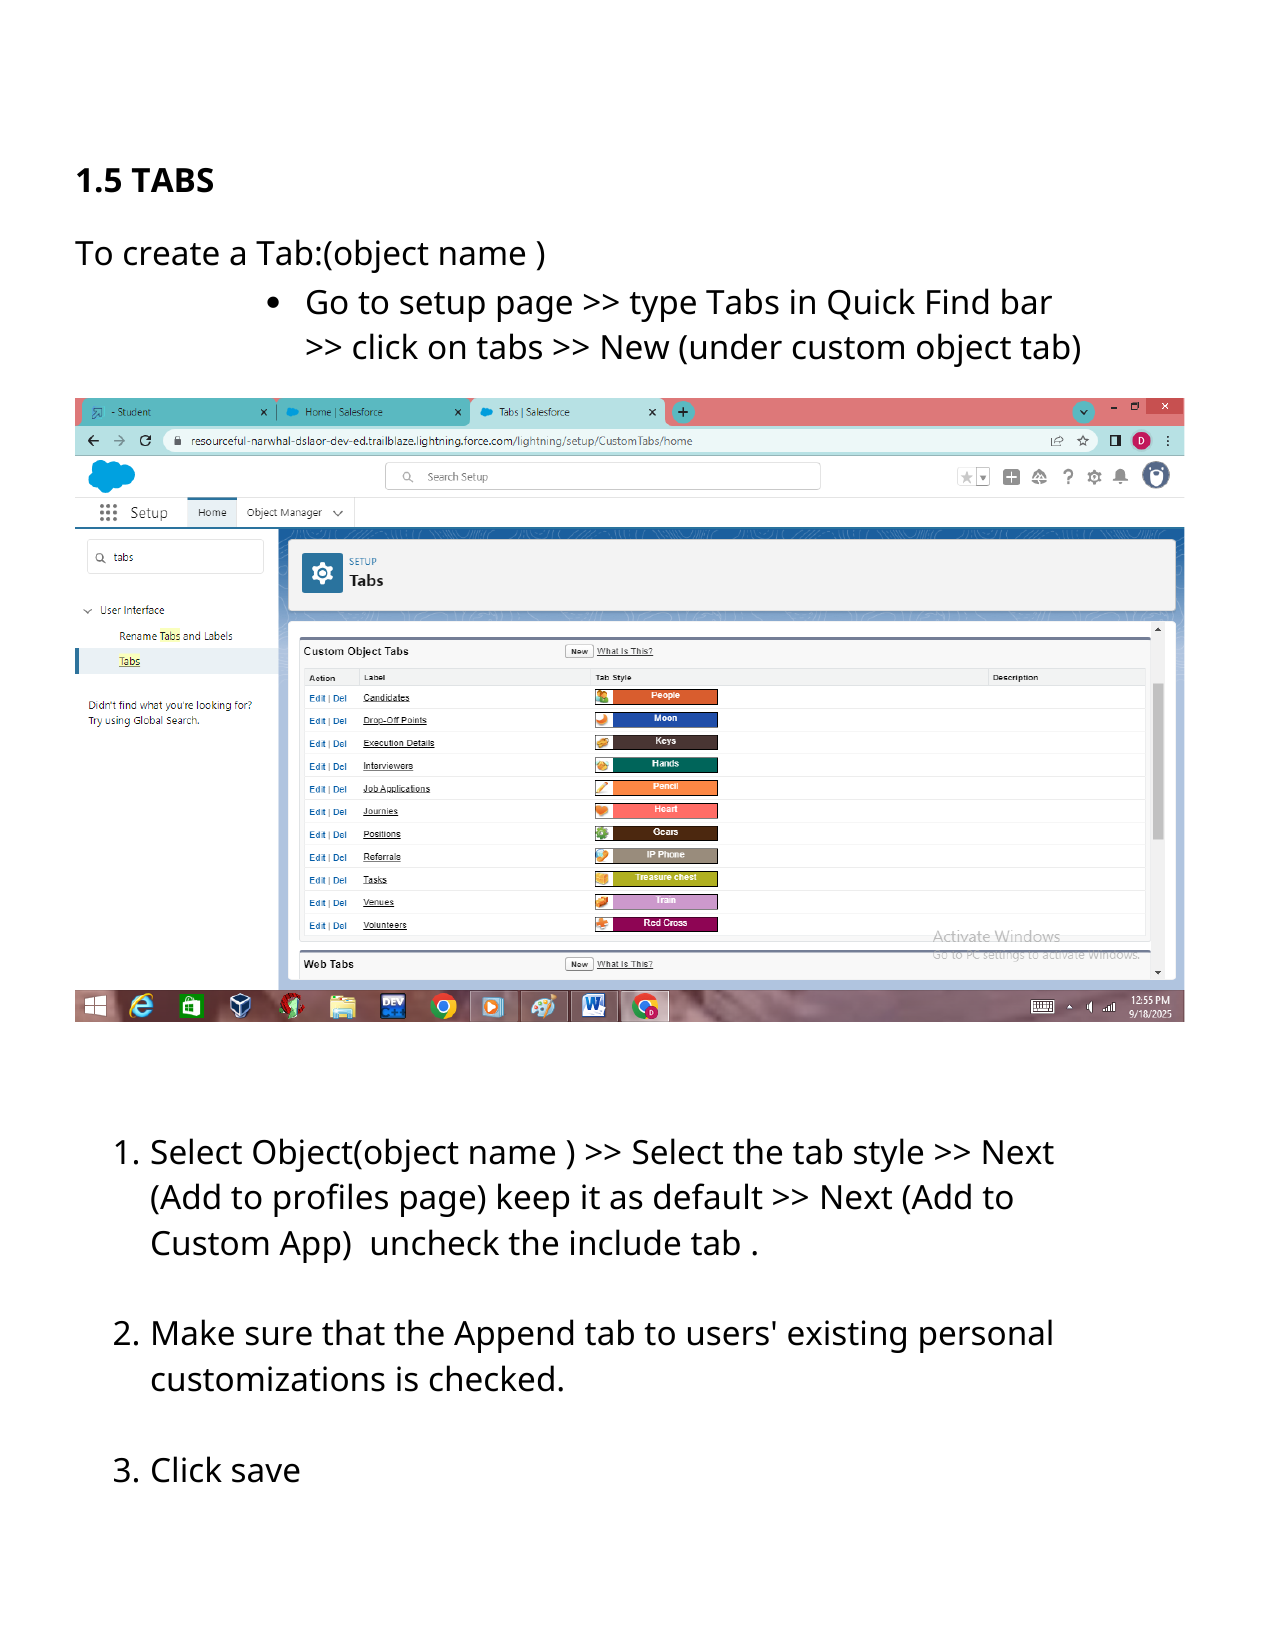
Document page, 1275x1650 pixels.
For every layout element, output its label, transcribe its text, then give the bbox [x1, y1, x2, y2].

list Click save [112, 1446, 1117, 1492]
list Go to setup page >> type Tabs in Quick Find bar >> click on tabs >> New (under custom object tab) [267, 279, 1163, 369]
list Make sure that the Append tab to users' existing personal customizations is checked. [112, 1310, 1117, 1401]
picture [75, 398, 1185, 1022]
text To create a Tab:(object name ) [75, 229, 1200, 275]
text 1.5 TABS [75, 156, 1245, 202]
list Select Object(object name ) >> Select the tab style >> Next (Add to profiles page) keep it as default >> Next (Add to Custom App) uncheck the include tab . [112, 1128, 1117, 1265]
